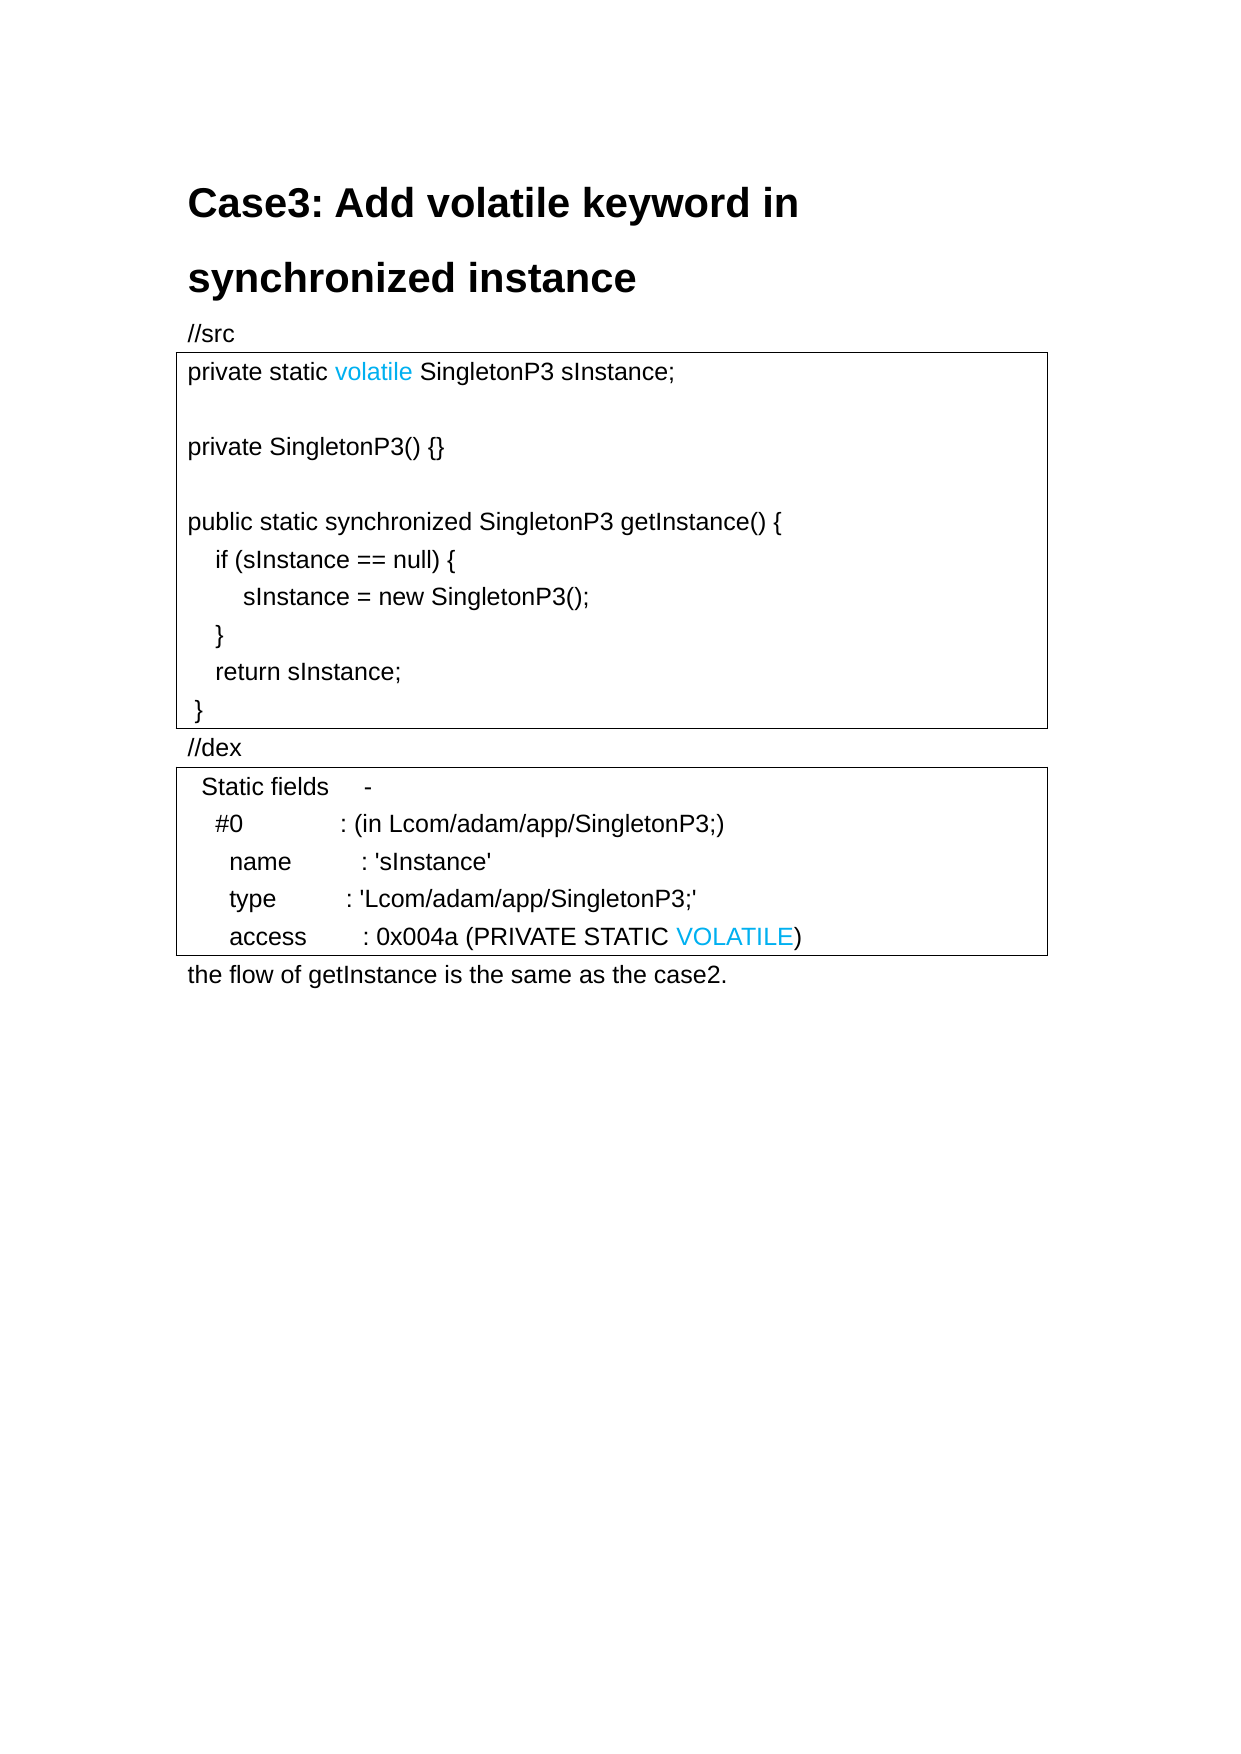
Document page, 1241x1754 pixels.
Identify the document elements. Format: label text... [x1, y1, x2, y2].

table_header private static volatile SingletonP3 sInstance; private SingletonP3() {} public static synchronized SingletonP3 getInstance() { if (sInstance == null) { sInstance = new SingletonP3(); } return sInstance; } [177, 353, 1047, 728]
text //dex [187, 729, 1053, 767]
text the flow of getInstance is the same as the case2. [187, 956, 1053, 994]
table_header Static fields - #0 : (in Lcom/adam/app/SingletonP3;) name : 'sInstance' type : 'Lcom/adam/app/SingletonP3;' access : 0x004a (PRIVATE STATIC VOLATILE) [177, 768, 1047, 955]
subtitle Case3: Add volatile keyword in synchronized instance [187, 164, 1053, 314]
text //src [187, 314, 1053, 352]
